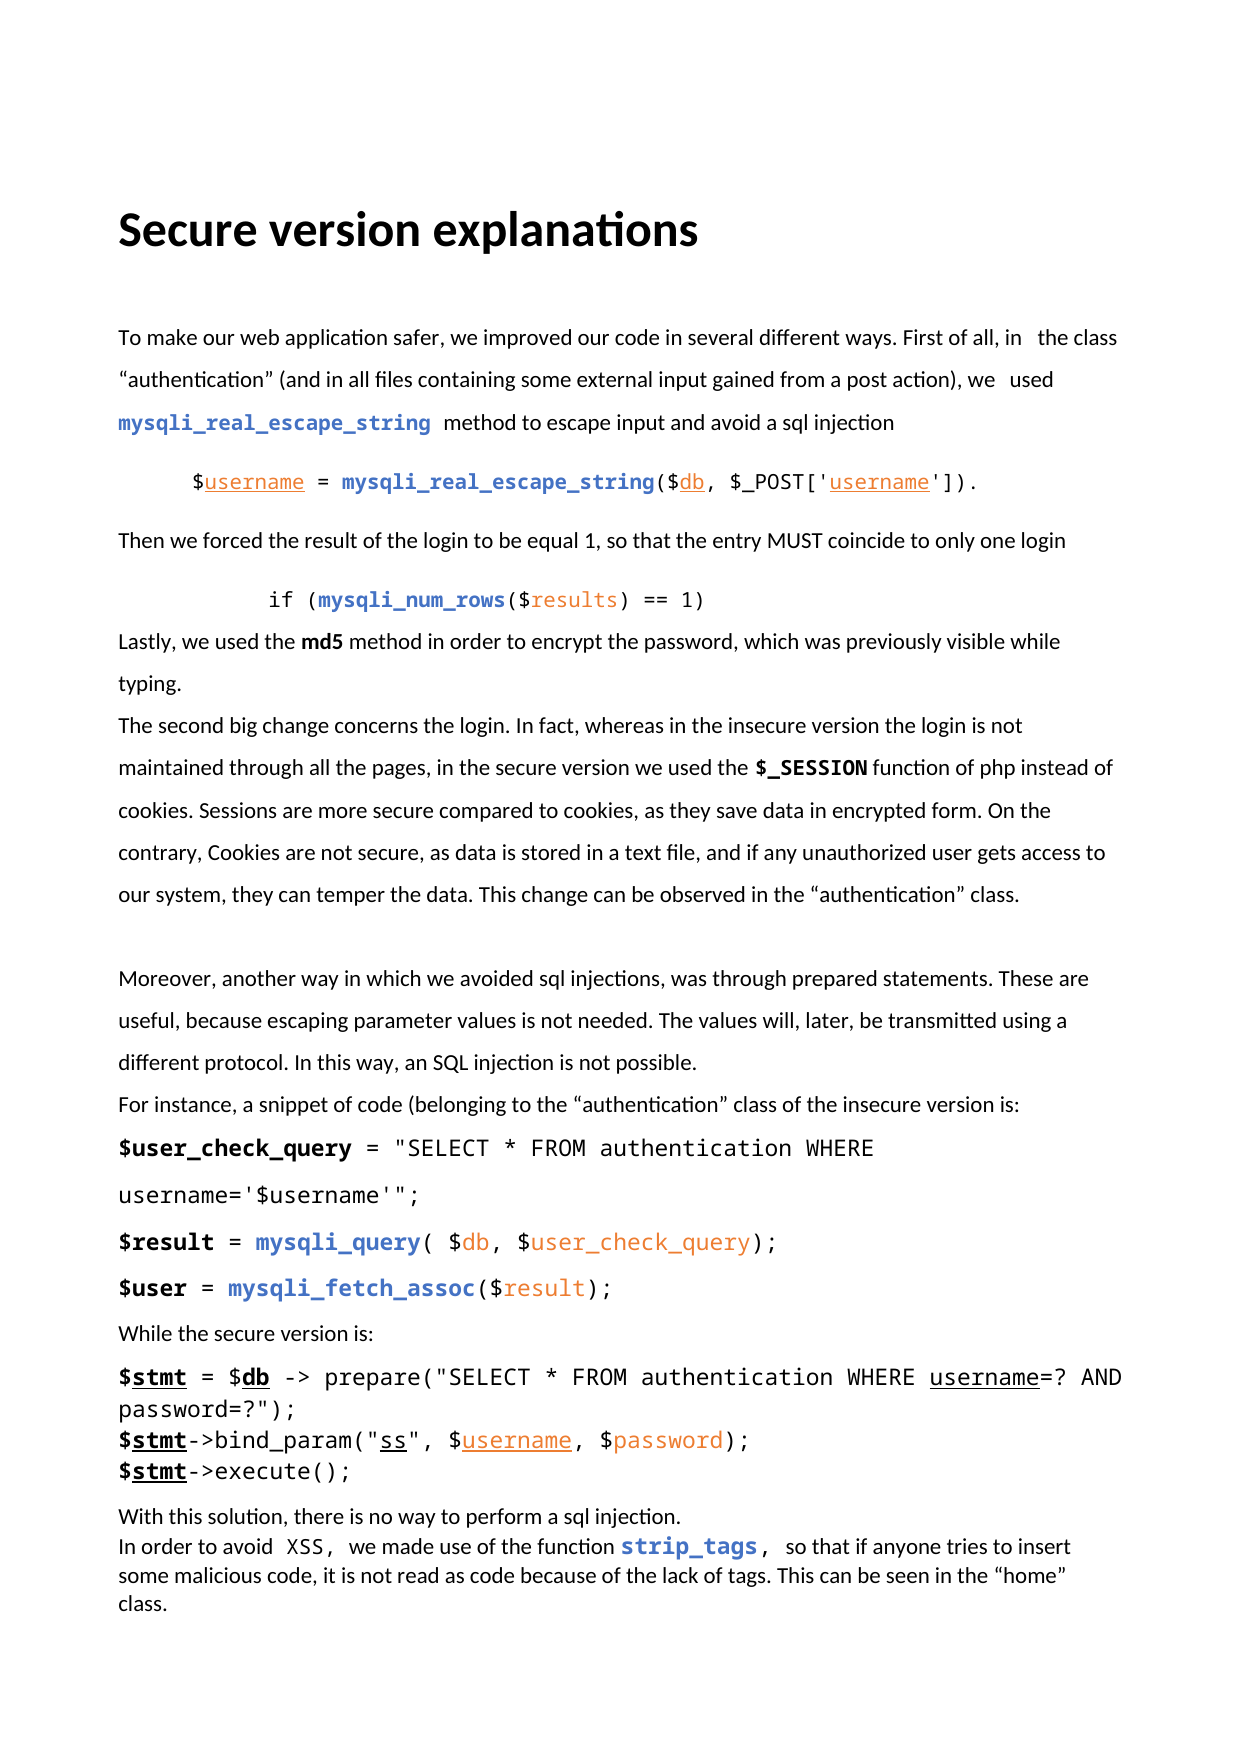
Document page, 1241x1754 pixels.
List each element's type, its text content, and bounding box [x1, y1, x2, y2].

text With this solution, there is no way to perform a sql injection. [118, 1502, 1122, 1530]
text Then we forced the result of the login to be equal 1, so that the entry MUST coincide to only one login [118, 526, 1122, 554]
text To make our web application safer, we improved our code in several different ways. First of all, in the class “authentication” (and in all files containing some external input gained from a post action), we used mysqli_real_escape_string method to escape input and avoid a sql injection [118, 323, 1122, 436]
text Lastly, we used the md5 method in order to encrypt the password, which was previously visible while typing. [118, 627, 1122, 697]
text In order to avoid XSS, we made use of the function strip_tags, so that if anyone tries to insert some malicious code, it is not read as code because of the lack of tags. This can be seen in the “home” class. [118, 1530, 1122, 1617]
text For instance, a snippet of code (belonging to the “authentication” class of the insecure version is: [118, 1090, 1122, 1118]
text $stmt->bind_param("ss", $username, $password); [118, 1424, 1122, 1455]
text The second big change concerns the login. In fact, whereas in the insecure version the login is not maintained through all the pages, in the secure version we used the $_SESSION function of php instead of cookies. Sessions are more secure compared to cookies, as they save data in encrypted form. On the contrary, Cookies are not secure, as data is stored in a text file, and if any unauthorized user gets access to our system, they can temper the data. This change can be observed in the “authentication” class. [118, 711, 1122, 908]
text if (mysqli_num_rows($results) == 1) [268, 585, 1122, 613]
text While the secure version is: [118, 1319, 1122, 1347]
text $user_check_query = "SELECT * FROM authentication WHERE username='$username'"; [118, 1132, 1122, 1210]
text $user = mysqli_fetch_assoc($result); [118, 1272, 1122, 1304]
subtitle Secure version explanations [118, 198, 1122, 259]
text $stmt = $db -> prepare("SELECT * FROM authentication WHERE username=? AND password=?"); [118, 1361, 1122, 1424]
text Moreover, another way in which we avoided sql injections, was through prepared statements. These are useful, because escaping parameter values is not needed. The values will, later, be transmitted using a different protocol. In this way, an SQL injection is not possible. [118, 964, 1122, 1076]
text $stmt->execute(); [118, 1455, 1122, 1486]
text $username = mysqli_real_escape_string($db, $_POST['username']). [118, 467, 1122, 495]
text $result = mysqli_query( $db, $user_check_query); [118, 1226, 1122, 1257]
